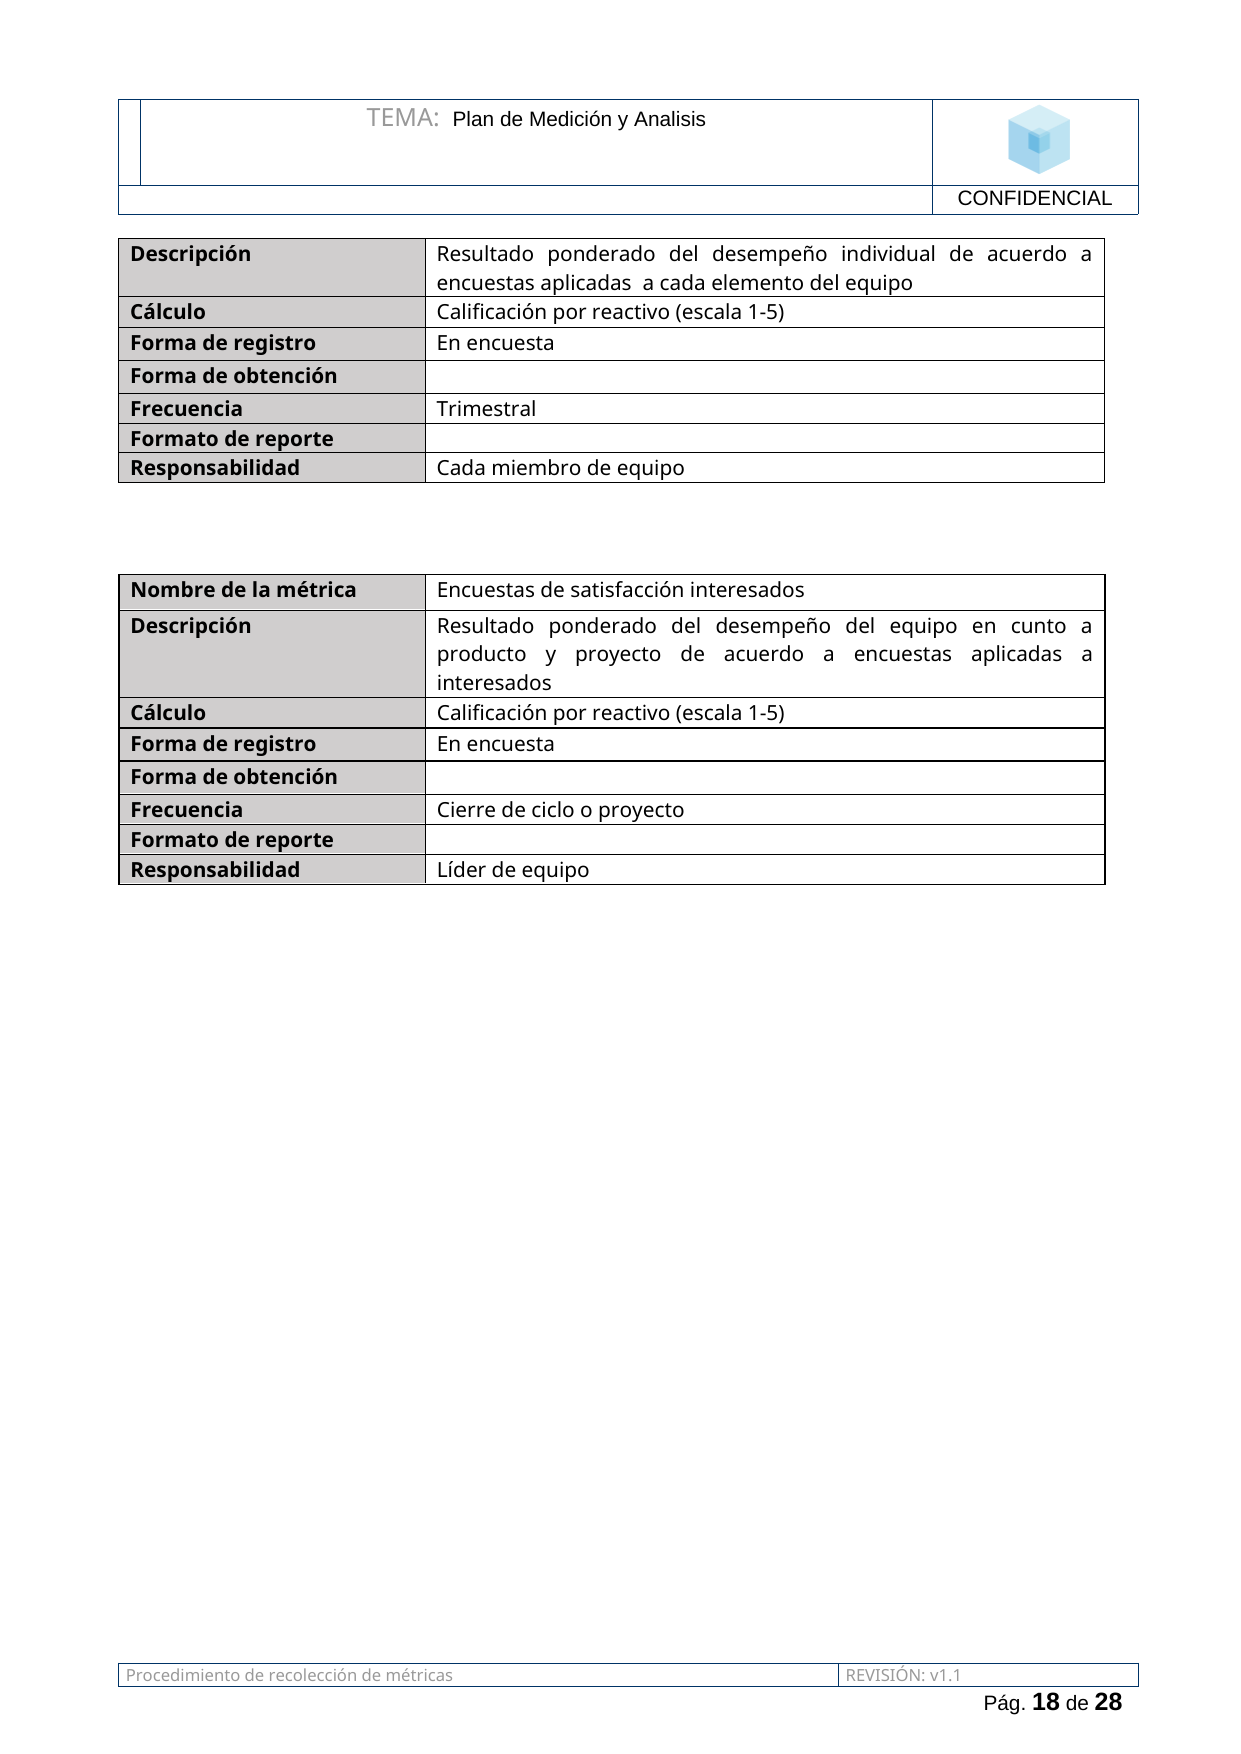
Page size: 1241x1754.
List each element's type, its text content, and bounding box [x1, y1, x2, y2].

table_cell Cálculo [120, 698, 425, 727]
table_cell Trimestral [426, 394, 1104, 423]
table_cell Forma de obtención [120, 762, 425, 793]
table_cell Calificación por reactivo (escala 1-5) [426, 297, 1104, 327]
table_header Nombre de la métrica [120, 575, 425, 609]
table_cell En encuesta [426, 328, 1104, 360]
table_header Encuestas de satisfacción interesados [426, 575, 1104, 609]
table_cell Cálculo [119, 297, 425, 327]
table_cell [426, 424, 1104, 452]
table_cell Resultado ponderado del desempeño del equipo en cunto a producto y proyecto de acuerdo a encuestas aplicadas a interesados [426, 611, 1104, 696]
table_cell Forma de obtención [119, 361, 425, 393]
table_cell Forma de registro [119, 328, 425, 360]
table_cell Frecuencia [119, 394, 425, 423]
table_cell Responsabilidad [120, 855, 425, 883]
table_cell Descripción [119, 239, 425, 296]
table_cell [426, 762, 1104, 793]
table_cell Forma de registro [120, 729, 425, 760]
table_cell [426, 825, 1104, 853]
table_cell Responsabilidad [119, 453, 425, 482]
table_cell Formato de reporte [120, 825, 425, 853]
table_cell Resultado ponderado del desempeño individual de acuerdo a encuestas aplicadas a cada elemento del equipo [426, 239, 1104, 296]
table_cell [426, 361, 1104, 393]
table_cell Calificación por reactivo (escala 1-5) [426, 698, 1104, 727]
table_cell Líder de equipo [426, 855, 1104, 883]
table_cell Cada miembro de equipo [426, 453, 1104, 482]
table_cell En encuesta [426, 729, 1104, 760]
table_cell Cierre de ciclo o proyecto [426, 795, 1104, 823]
picture [1006, 102, 1073, 178]
table_cell Descripción [120, 611, 425, 696]
table_cell Frecuencia [120, 795, 425, 823]
table_cell Formato de reporte [119, 424, 425, 452]
